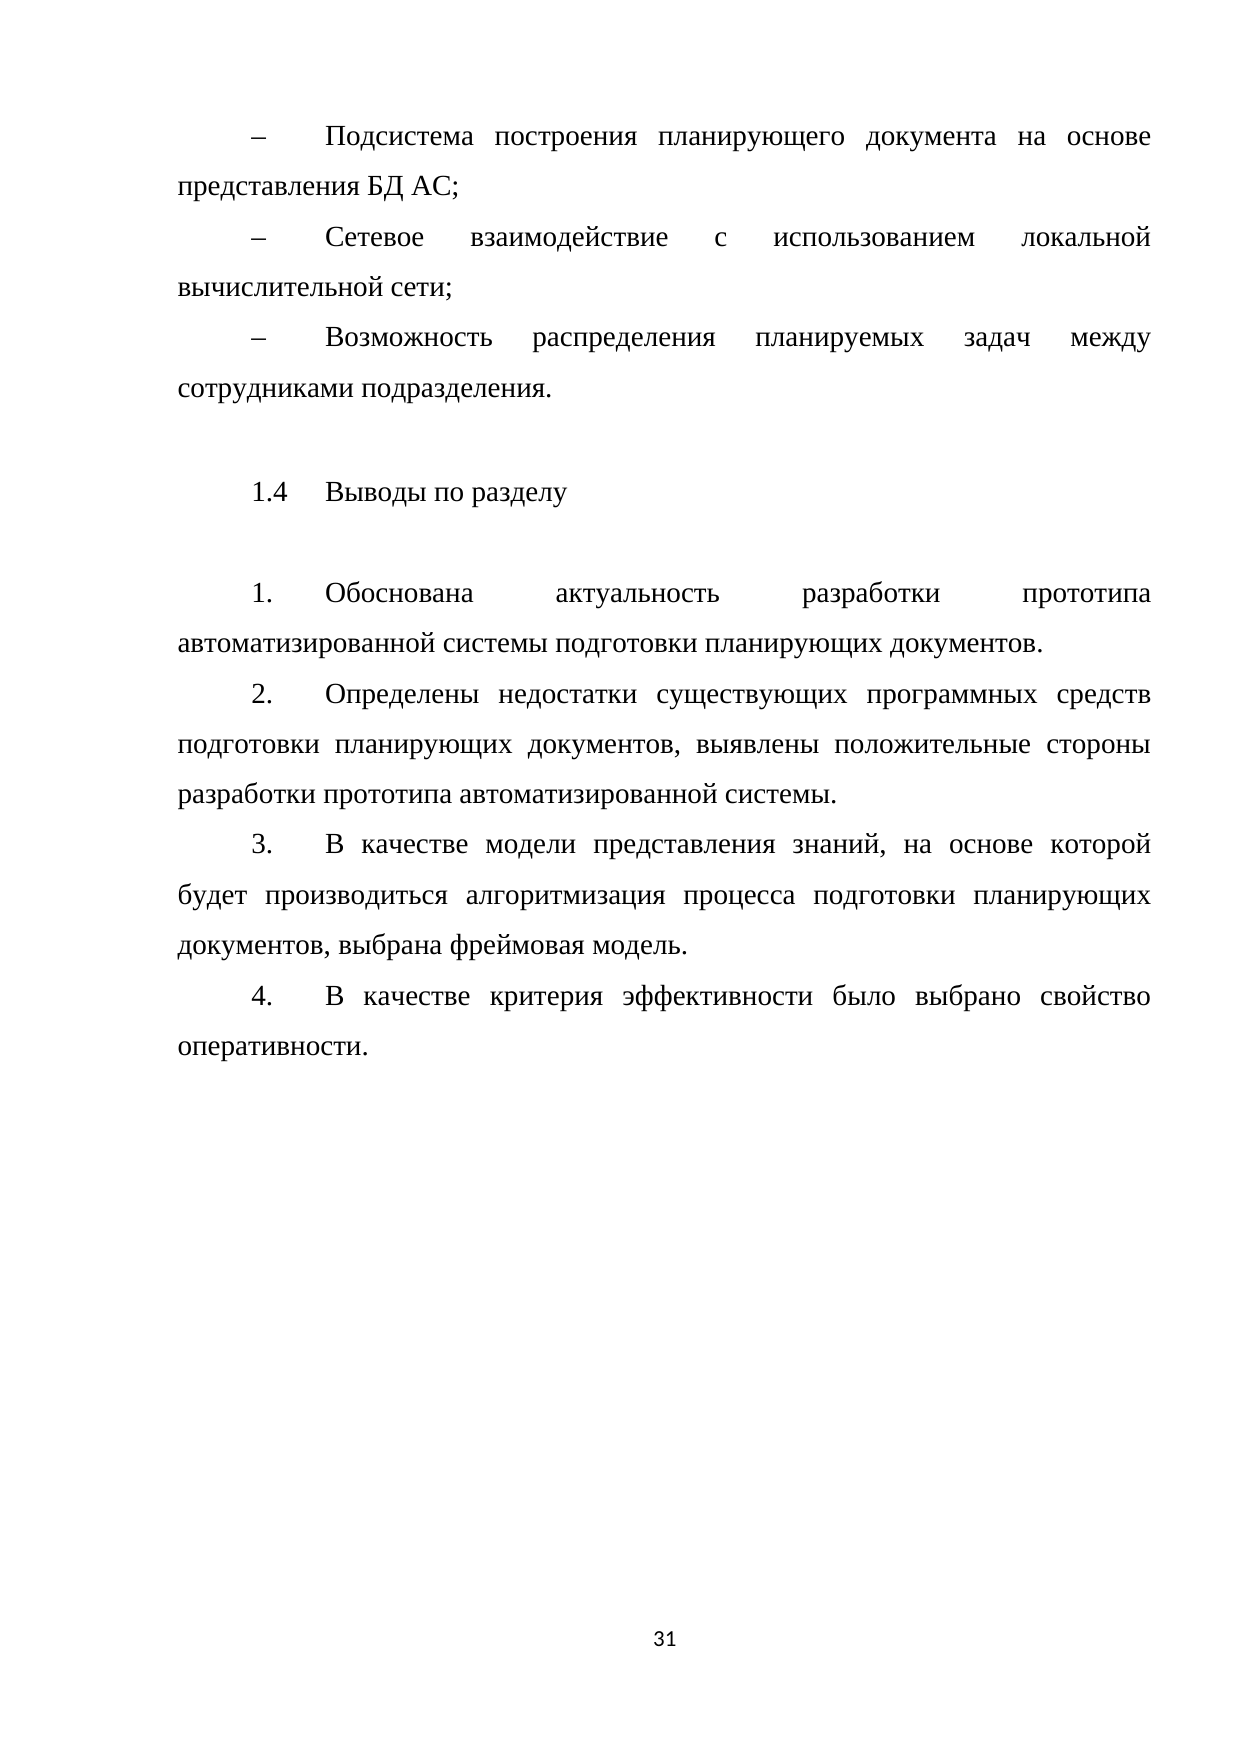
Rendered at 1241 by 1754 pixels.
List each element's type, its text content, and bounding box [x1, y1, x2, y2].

text 2. Определены недостатки существующих программных средств подготовки планирующих документов, выявлены положительные стороны разработки прототипа автоматизированной системы. [177, 676, 1152, 810]
list Сетевое взаимодействие с использованием локальной вычислительной сети; [177, 219, 1152, 303]
text 4. В качестве критерия эффективности было выбрано свойство оперативности. [177, 978, 1152, 1061]
text 1. Обоснована актуальность разработки прототипа автоматизированной системы подготовки планирующих документов. [177, 575, 1152, 659]
subtitle 1.4 Выводы по разделу [177, 474, 1152, 508]
list Подсистема построения планирующего документа на основе представления БД АС; [177, 118, 1152, 202]
text 3. В качестве модели представления знаний, на основе которой будет производиться алгоритмизация процесса подготовки планирующих документов, выбрана фреймовая модель. [177, 827, 1152, 961]
list Возможность распределения планируемых задач между сотрудниками подразделения. [177, 319, 1152, 403]
